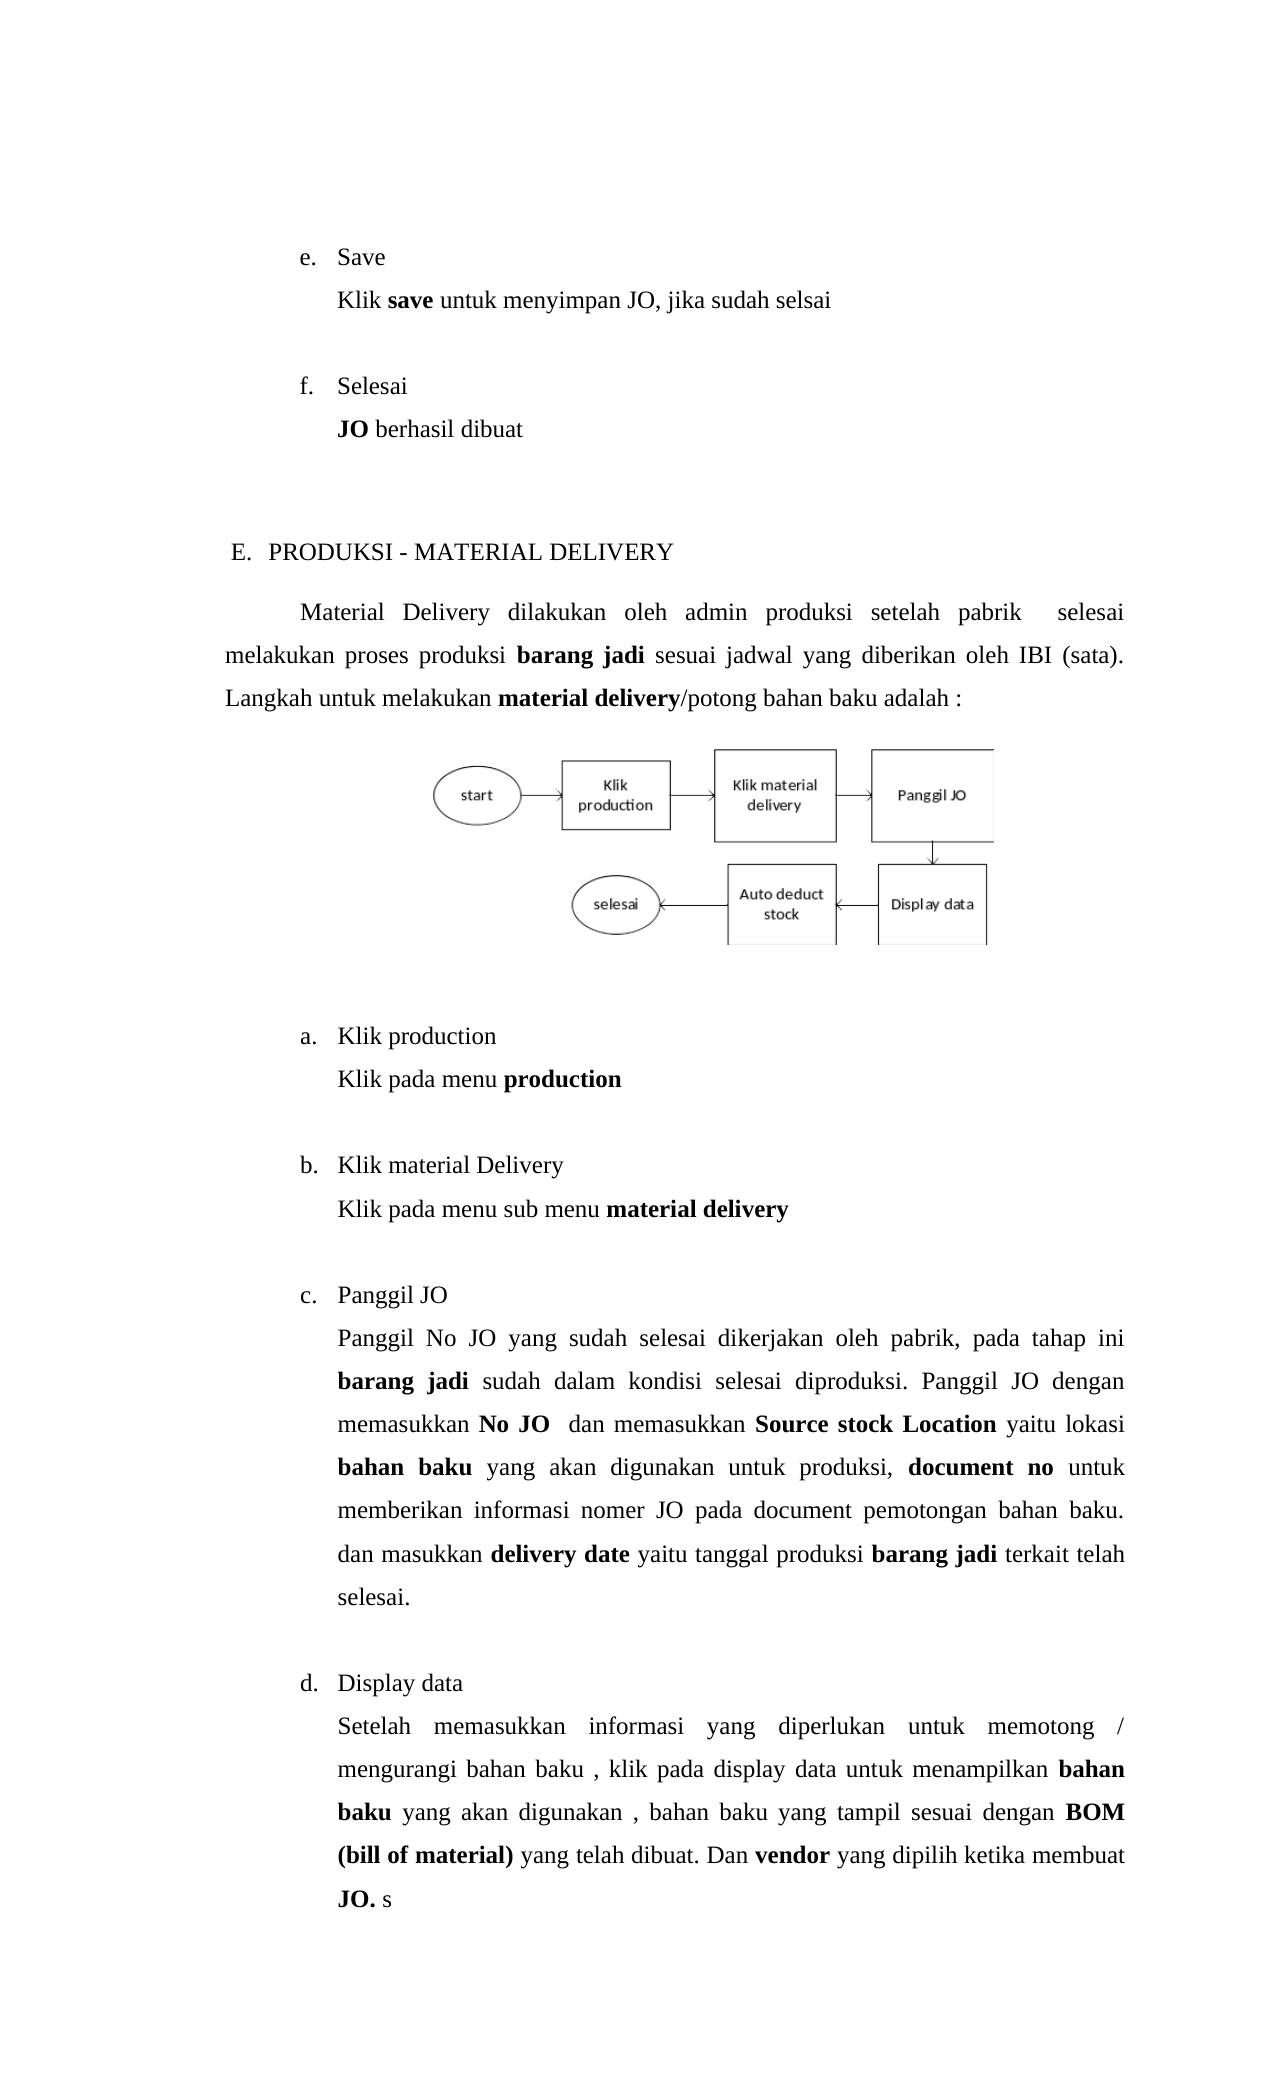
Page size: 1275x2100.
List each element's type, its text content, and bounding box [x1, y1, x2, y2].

list Setelah memasukkan informasi yang diperlukan untuk memotong / mengurangi bahan baku , klik pada display data untuk menampilkan bahan baku yang akan digunakan , bahan baku yang tampil sesuai dengan BOM (bill of material) yang telah dibuat. Dan vendor yang dipilih ketika membuat JO. s [337, 1711, 1125, 1912]
list Klik material Delivery [300, 1151, 1125, 1179]
list Display data [300, 1668, 1125, 1697]
list Panggil No JO yang sudah selesai dikerjakan oleh pabrik, pada tahap ini barang jadi sudah dalam kondisi selesai diproduksi. Panggil JO dengan memasukkan No JO dan memasukkan Source stock Location yaitu lokasi bahan baku yang akan digunakan untuk produksi, document no untuk memberikan informasi nomer JO pada document pemotongan bahan baku. dan masukkan delivery date yaitu tanggal produksi barang jadi terkait telah selesai. [337, 1323, 1125, 1611]
list Klik pada menu sub menu material delivery [337, 1194, 1125, 1222]
list Selesai [299, 371, 1125, 400]
list Klik production [300, 1021, 1125, 1050]
list Klik save untuk menyimpan JO, jika sudah selsai [337, 285, 1125, 314]
list JO berhasil dibuat [337, 414, 1125, 443]
list Klik pada menu production [337, 1064, 1125, 1093]
list Save [299, 242, 1125, 271]
list Panggil JO [300, 1280, 1125, 1309]
subtitle PRODUKSI - MATERIAL DELIVERY [231, 537, 1125, 566]
text Material Delivery dilakukan oleh admin produksi setelah pabrik selesai melakukan proses produksi barang jadi sesuai jadwal yang diberikan oleh IBI (sata). Langkah untuk melakukan material delivery/potong bahan baku adalah : [225, 597, 1125, 712]
